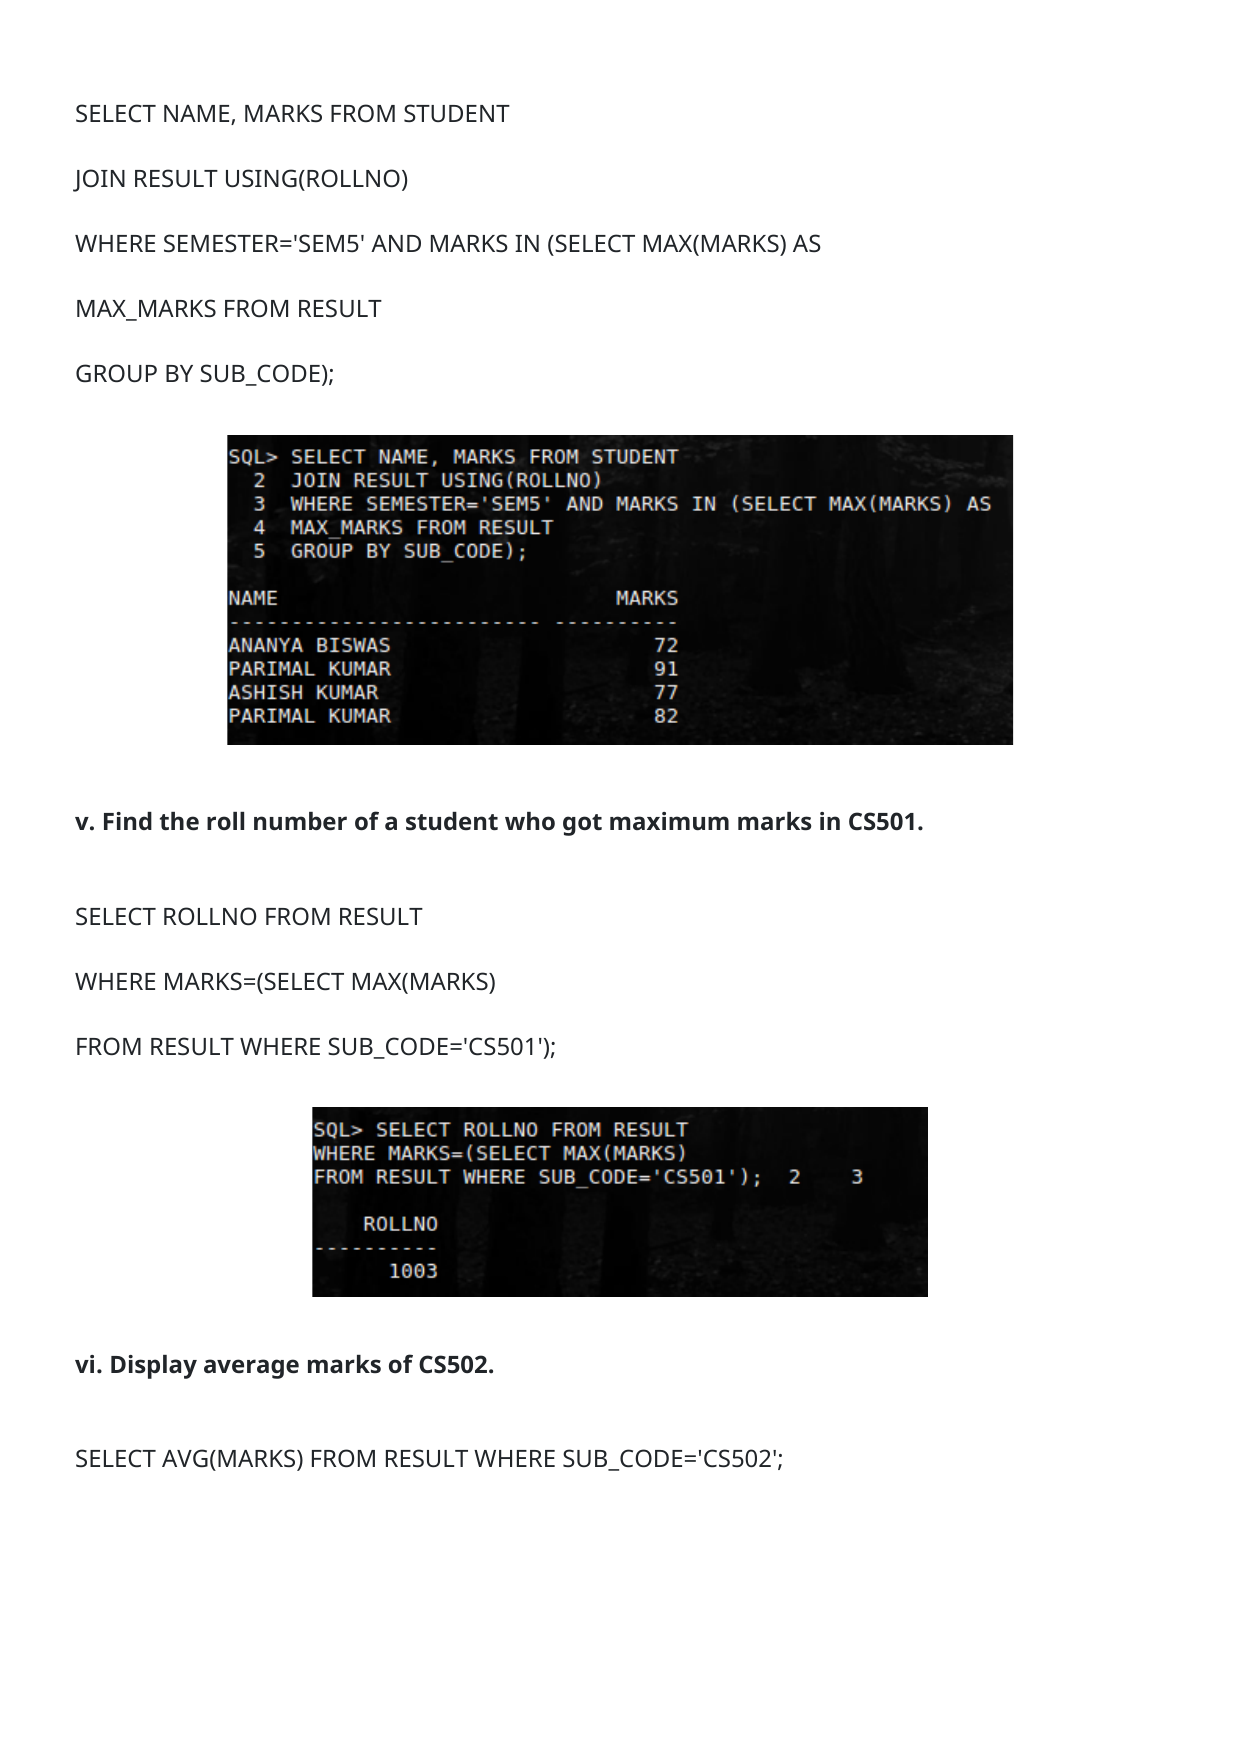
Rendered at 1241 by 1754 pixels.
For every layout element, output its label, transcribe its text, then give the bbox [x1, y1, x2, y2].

text vi. Display average marks of CS502. [75, 1332, 1165, 1397]
text SELECT ROLLNO FROM RESULT WHERE MARKS=(SELECT MAX(MARKS) FROM RESULT WHERE SUB_CODE='CS501'); [75, 883, 1165, 1078]
picture [227, 435, 1014, 745]
text v. Find the roll number of a student who got maximum marks in CS501. [75, 789, 1165, 854]
text SELECT AVG(MARKS) FROM RESULT WHERE SUB_CODE='CS502'; [75, 1426, 1165, 1491]
text SELECT NAME, MARKS FROM STUDENT JOIN RESULT USING(ROLLNO) WHERE SEMESTER='SEM5' AND MARKS IN (SELECT MAX(MARKS) AS MAX_MARKS FROM RESULT GROUP BY SUB_CODE); [75, 81, 1165, 406]
picture [312, 1107, 928, 1297]
